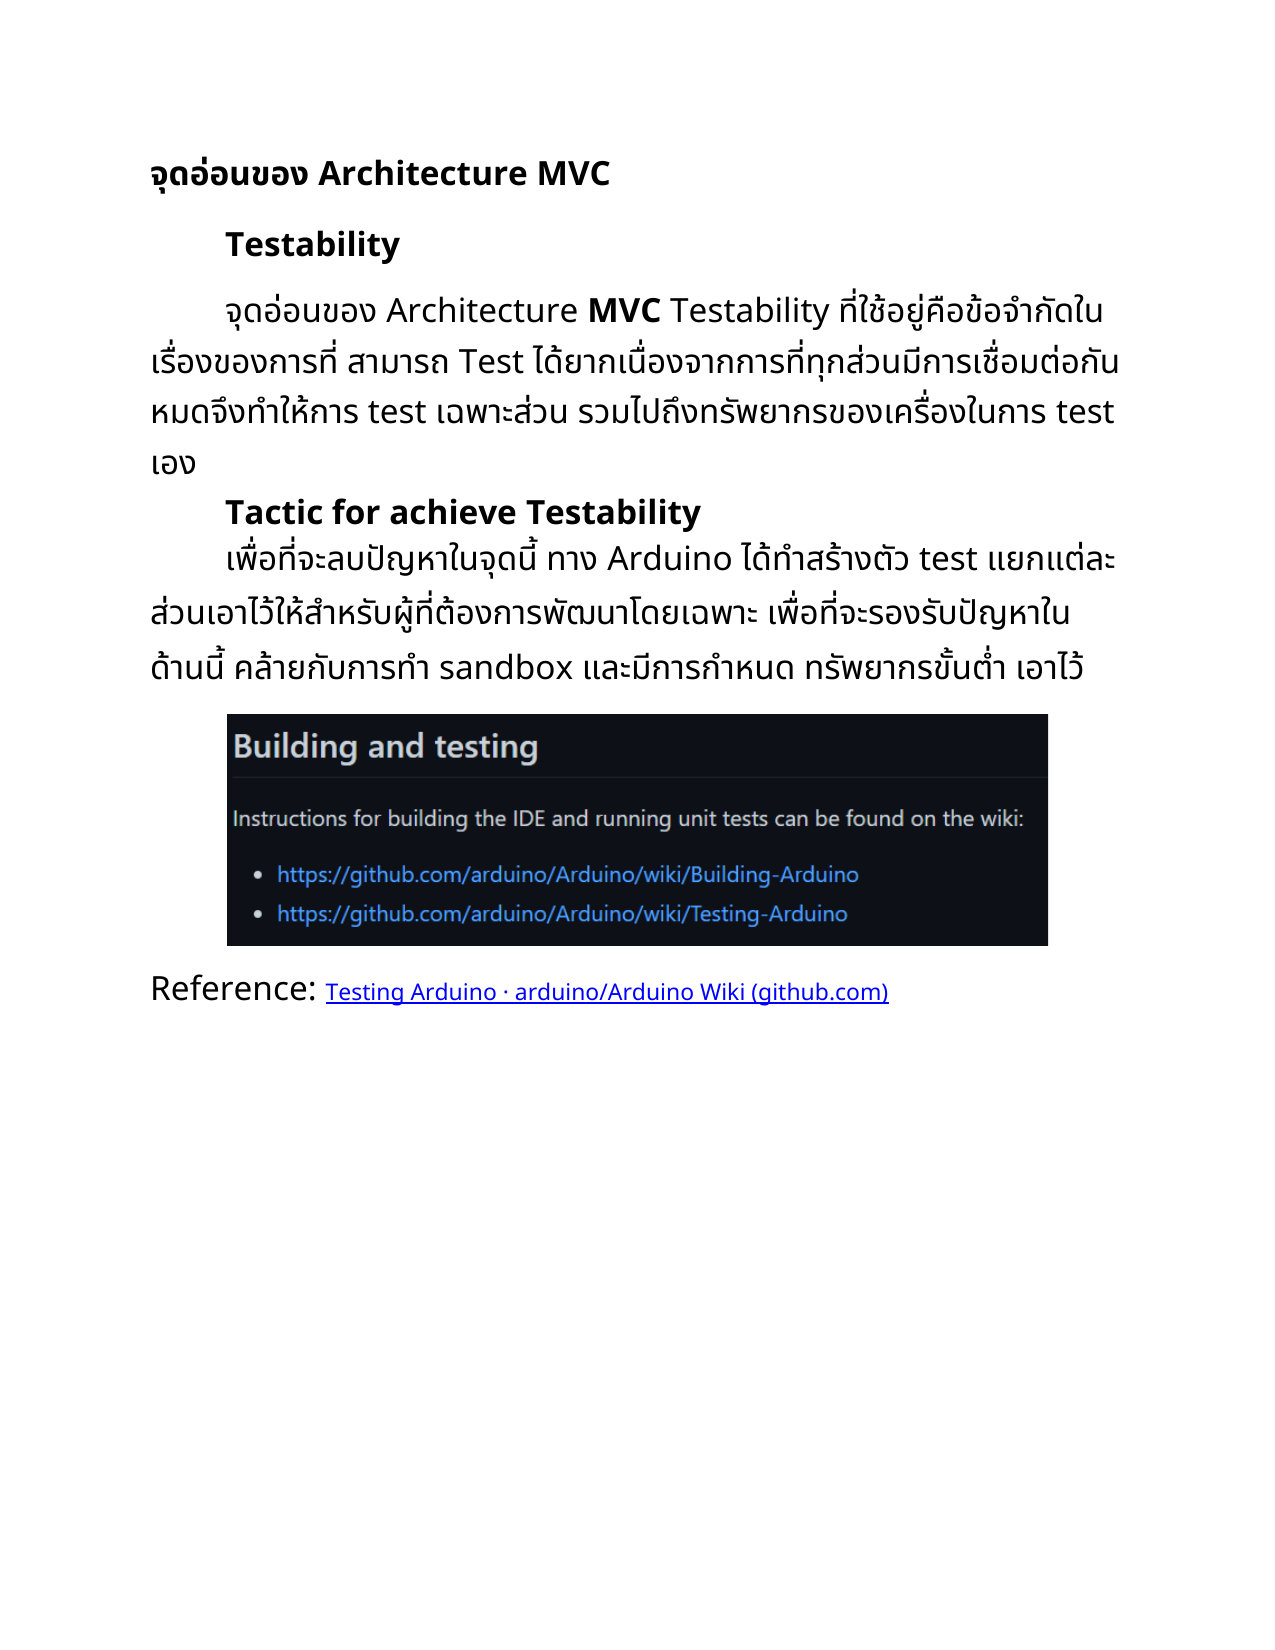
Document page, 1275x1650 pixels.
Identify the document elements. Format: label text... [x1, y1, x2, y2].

text Tactic for achieve Testability [150, 489, 1125, 534]
text เพื่อที่จะลบปัญหาในจุดนี้ ทาง Arduino ได้ทำสร้างตัว test แยกแต่ละส่วนเอาไว้ให้สำหรับผู้ที่ต้องการพัฒนาโดยเฉพาะ เพื่อที่จะรองรับปัญหาในด้านนี้ คล้ายกับการทำ sandbox และมีการกำหนด ทรัพยากรขั้นต่ำ เอาไว้ [150, 534, 1125, 694]
text Testability [150, 221, 1125, 267]
text จุดอ่อนของ Architecture MVC Testability ที่ใช้อยู่คือข้อจำกัดในเรื่องของการที่ สามารถ Test ได้ยากเนื่องจากการที่ทุกส่วนมีการเชื่อมต่อกันหมดจึงทำให้การ test เฉพาะส่วน รวมไปถึงทรัพยากรของเครื่องในการ test เอง [150, 287, 1125, 489]
text จุดอ่อนของ Architecture MVC [150, 150, 1125, 201]
text Reference: Testing Arduino · arduino/Arduino Wiki (github.com) [150, 964, 1125, 1010]
picture [227, 714, 1049, 946]
